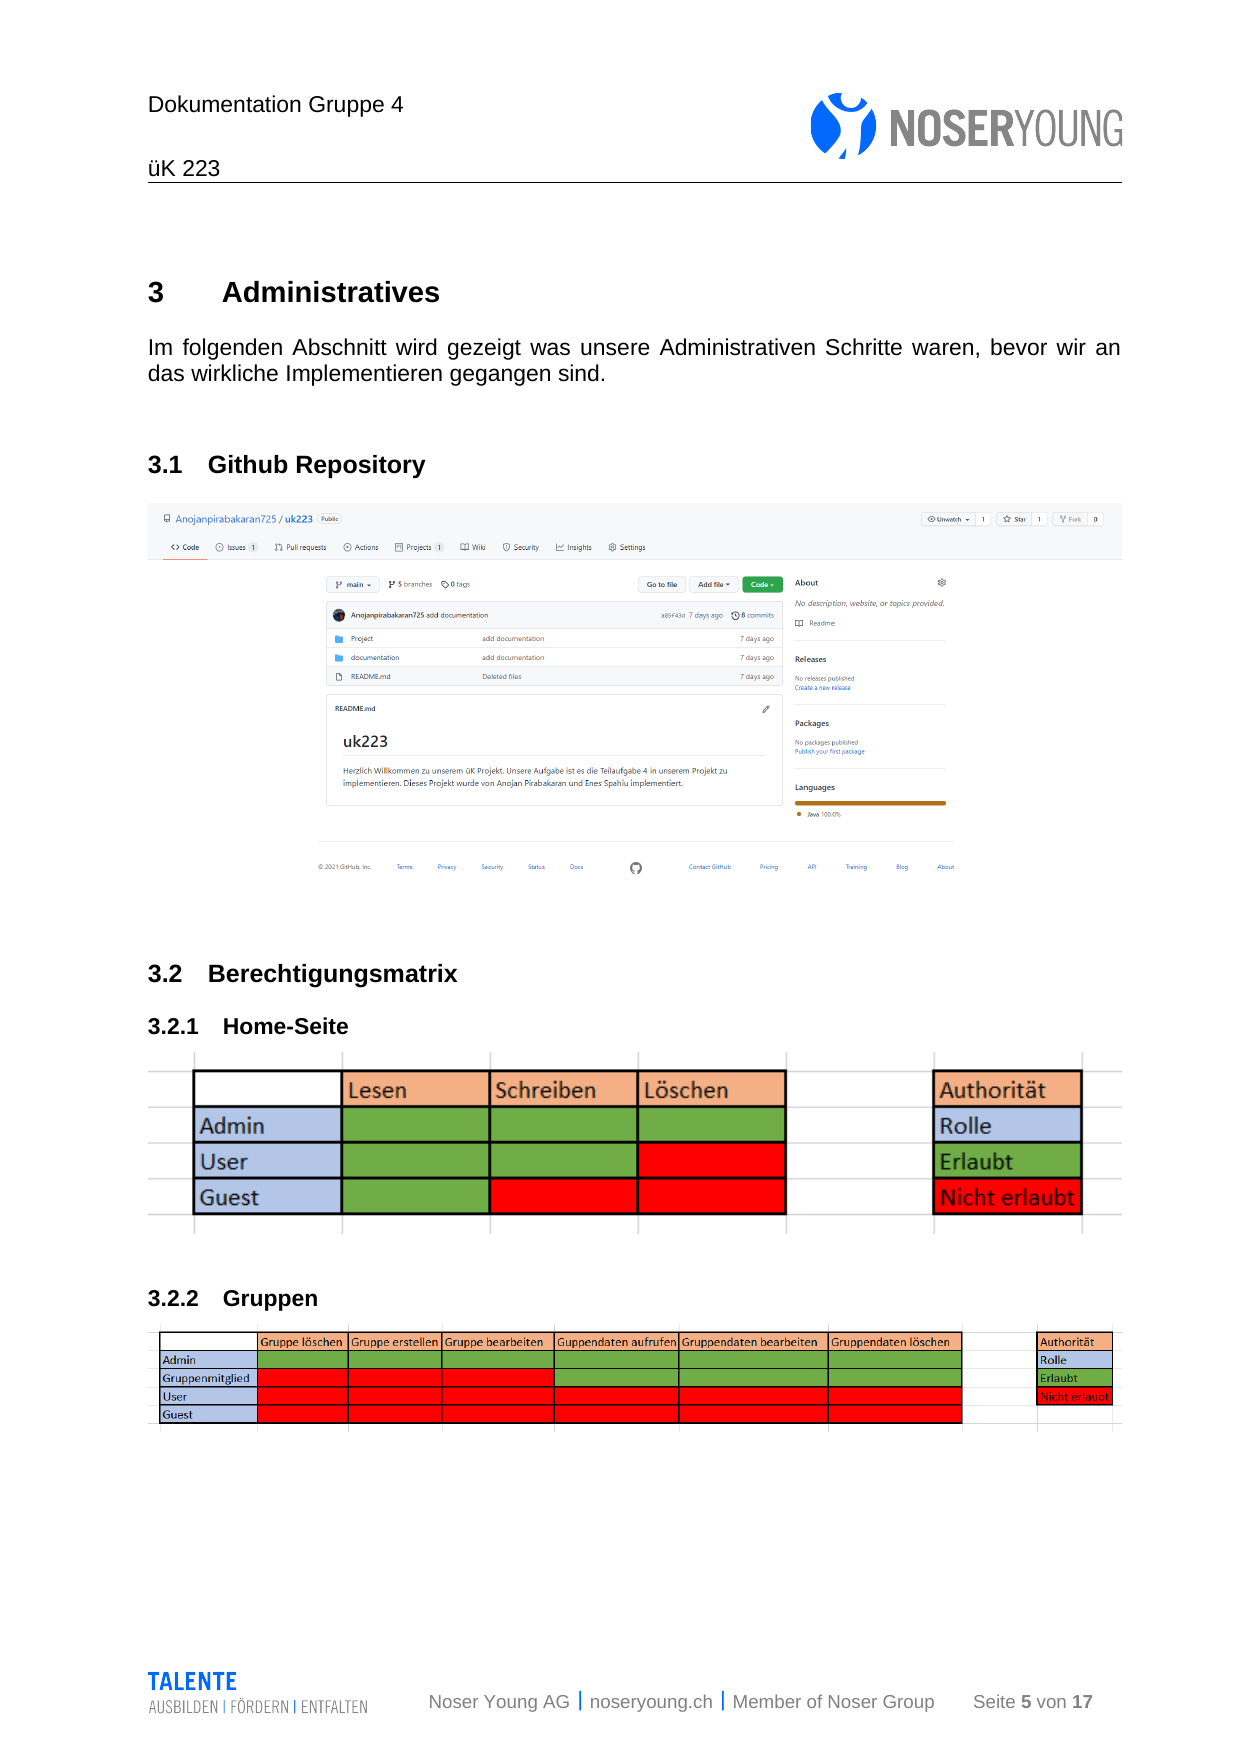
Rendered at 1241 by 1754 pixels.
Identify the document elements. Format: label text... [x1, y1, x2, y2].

picture [147, 1052, 1123, 1234]
subtitle Github Repository [148, 450, 1122, 479]
subtitle Home-Seite [148, 1013, 1122, 1039]
picture [147, 1324, 1123, 1432]
picture [147, 503, 1123, 896]
picture [810, 93, 1123, 159]
subtitle Berechtigungsmatrix [148, 959, 1122, 988]
picture [147, 1668, 368, 1717]
text Im folgenden Abschnitt wird gezeigt was unsere Administrativen Schritte waren, bevor wir an das wirkliche Implementieren gegangen sind. [148, 334, 1122, 386]
subtitle Administratives [148, 275, 1122, 309]
subtitle Gruppen [148, 1285, 1122, 1312]
